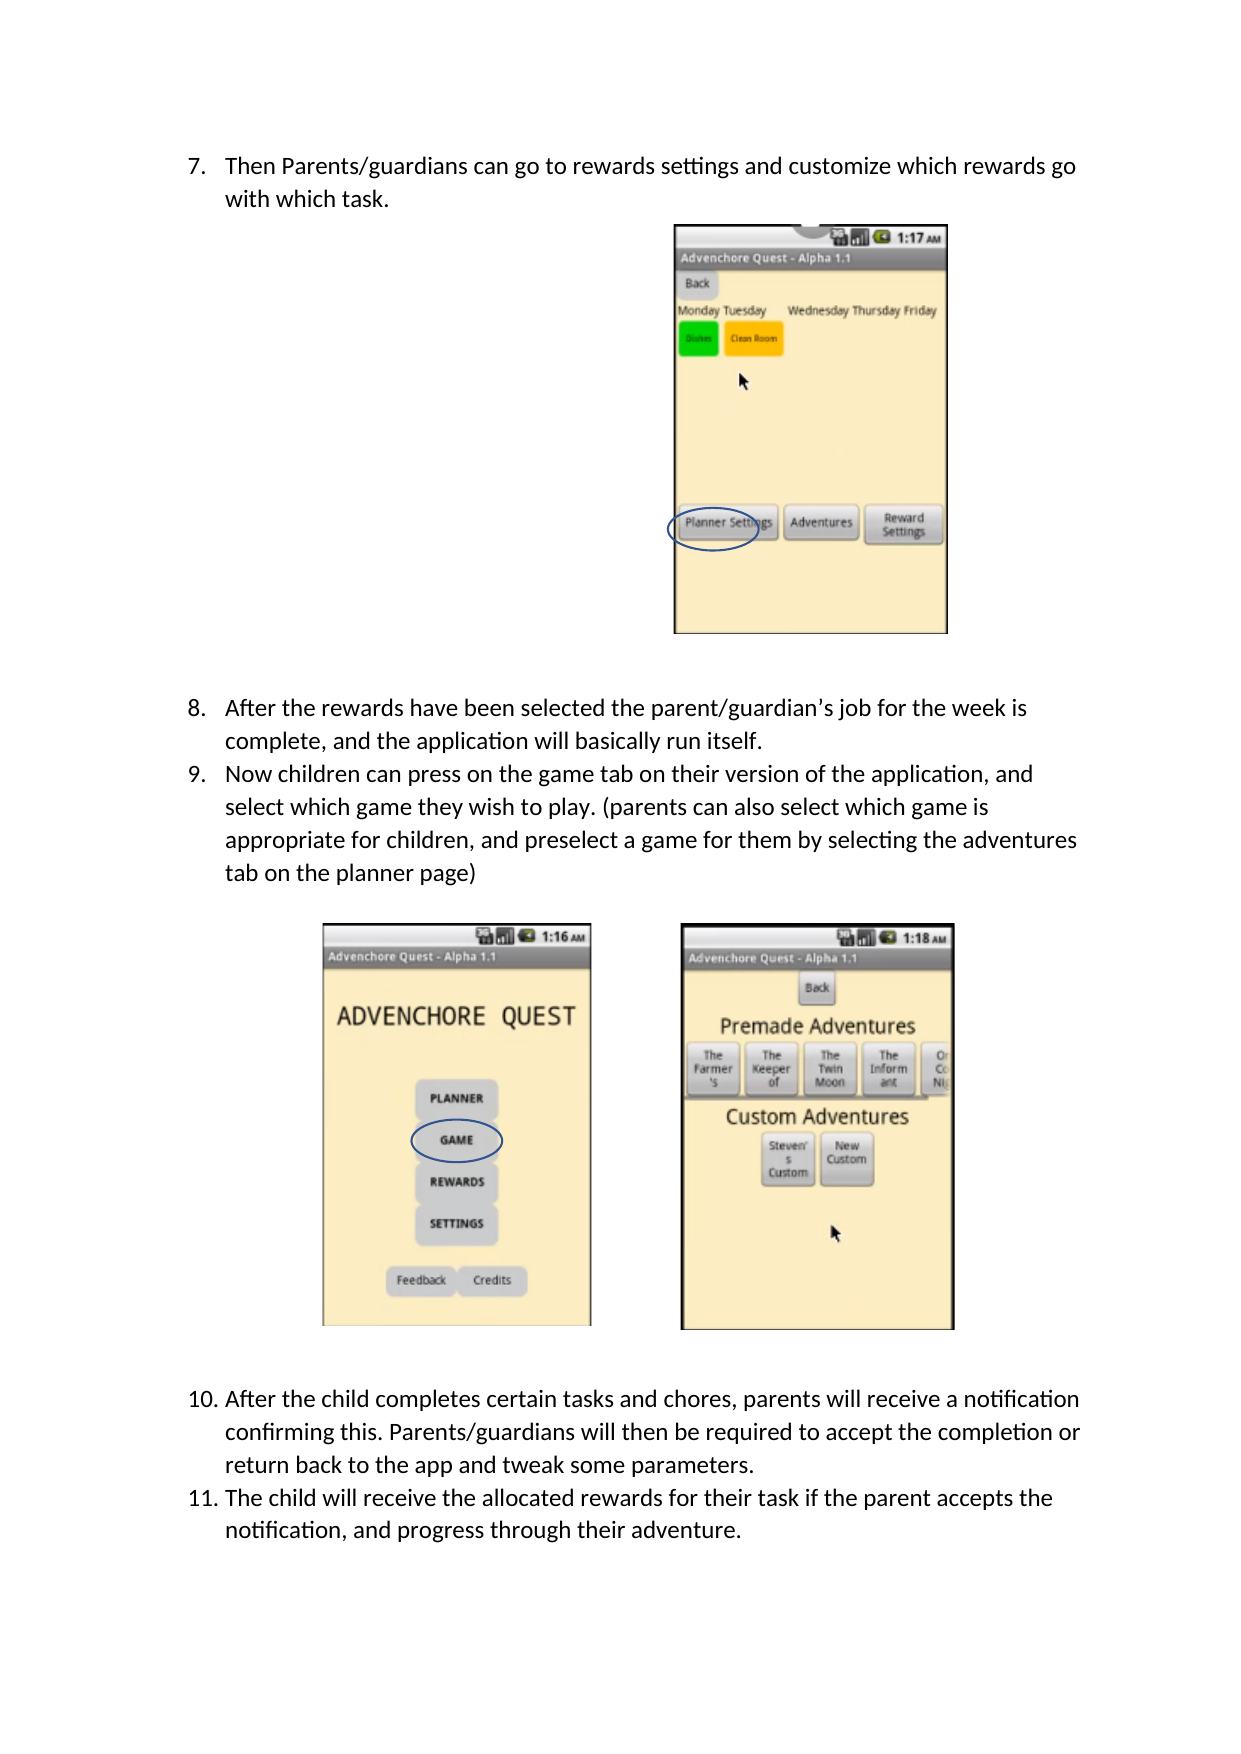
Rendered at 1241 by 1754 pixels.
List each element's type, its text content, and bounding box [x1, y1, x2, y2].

list After the child completes certain tasks and chores, parents will receive a notification confirming this. Parents/guardians will then be required to accept the completion or return back to the app and tweak some parameters. [187, 1383, 1090, 1479]
list Now children can press on the game tab on their version of the application, and select which game they wish to play. (parents can also select which game is appropriate for children, and preselect a game for them by selecting the adventures tab on the planner page) [187, 758, 1090, 887]
picture [673, 224, 948, 634]
list Then Parents/guardians can go to rewards settings and customize which rewards go with which task. [187, 150, 1090, 213]
picture [322, 923, 592, 1326]
list The child will receive the allocated rewards for their task if the parent accepts the notification, and progress through their adventure. [187, 1482, 1090, 1545]
list After the rewards have been selected the parent/guardian’s job for the week is complete, and the application will basically run itself. [187, 692, 1090, 756]
picture [680, 923, 955, 1330]
picture [673, 509, 757, 549]
